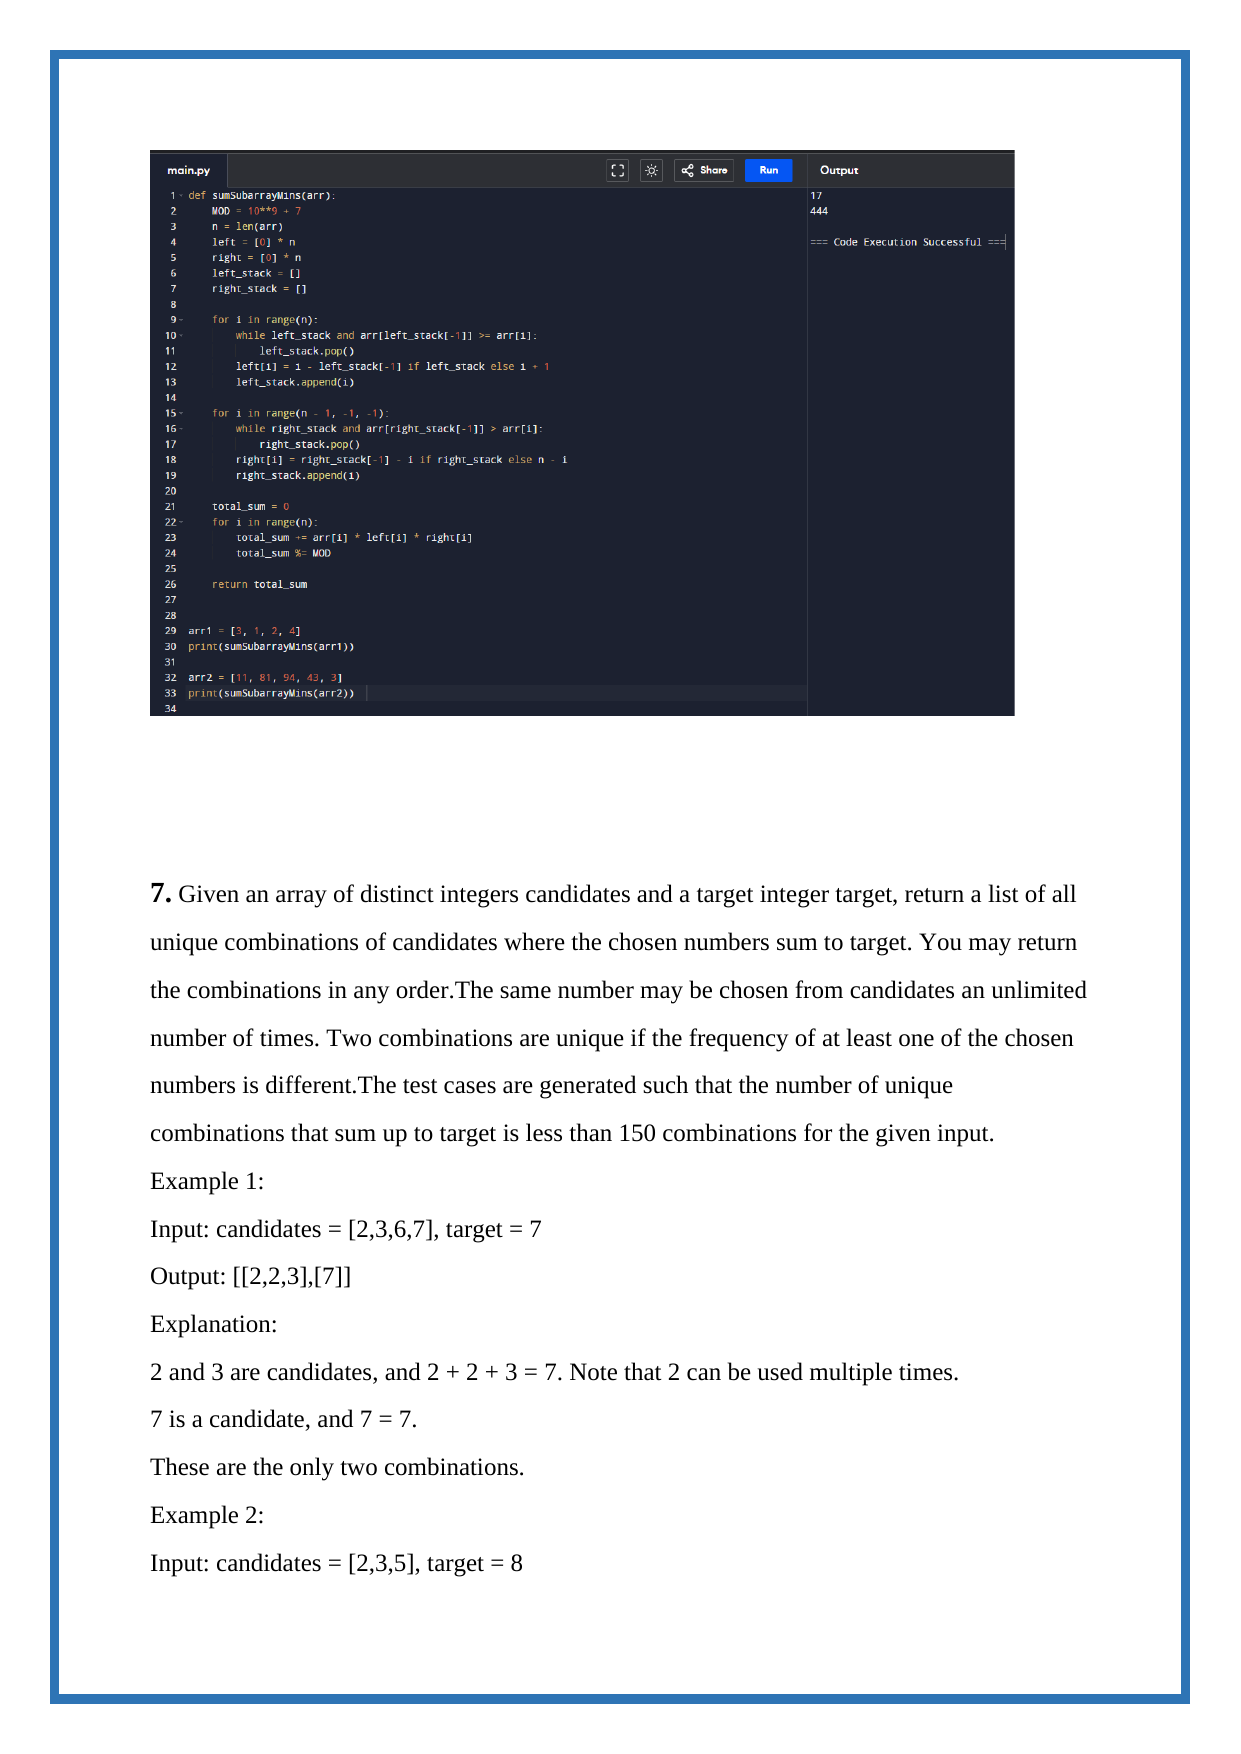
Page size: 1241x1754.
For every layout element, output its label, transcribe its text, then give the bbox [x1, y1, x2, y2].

text These are the only two combinations. [150, 1452, 1090, 1481]
text 2 and 3 are candidates, and 2 + 2 + 3 = 7. Note that 2 can be used multiple times. [150, 1357, 1090, 1386]
text the combinations in any order.The same number may be chosen from candidates an unlimited [150, 975, 1090, 1004]
text unique combinations of candidates where the chosen numbers sum to target. You may return [150, 927, 1090, 956]
text numbers is different.The test cases are generated such that the number of unique [150, 1071, 1090, 1099]
text number of times. Two combinations are unique if the frequency of at least one of the chosen [150, 1023, 1090, 1052]
text Example 2: [150, 1500, 1090, 1529]
text Explanation: [150, 1309, 1090, 1338]
text Example 1: [150, 1166, 1090, 1195]
text combinations that sum up to target is less than 150 combinations for the given input. [150, 1118, 1090, 1147]
text 7. Given an array of distinct integers candidates and a target integer target, return a list of all [150, 875, 1090, 908]
text 7 is a candidate, and 7 = 7. [150, 1404, 1090, 1433]
text Input: candidates = [2,3,6,7], target = 7 [150, 1214, 1090, 1242]
text Input: candidates = [2,3,5], target = 8 [150, 1548, 1090, 1576]
text Output: [[2,2,3],[7]] [150, 1261, 1090, 1290]
picture [150, 150, 1015, 716]
